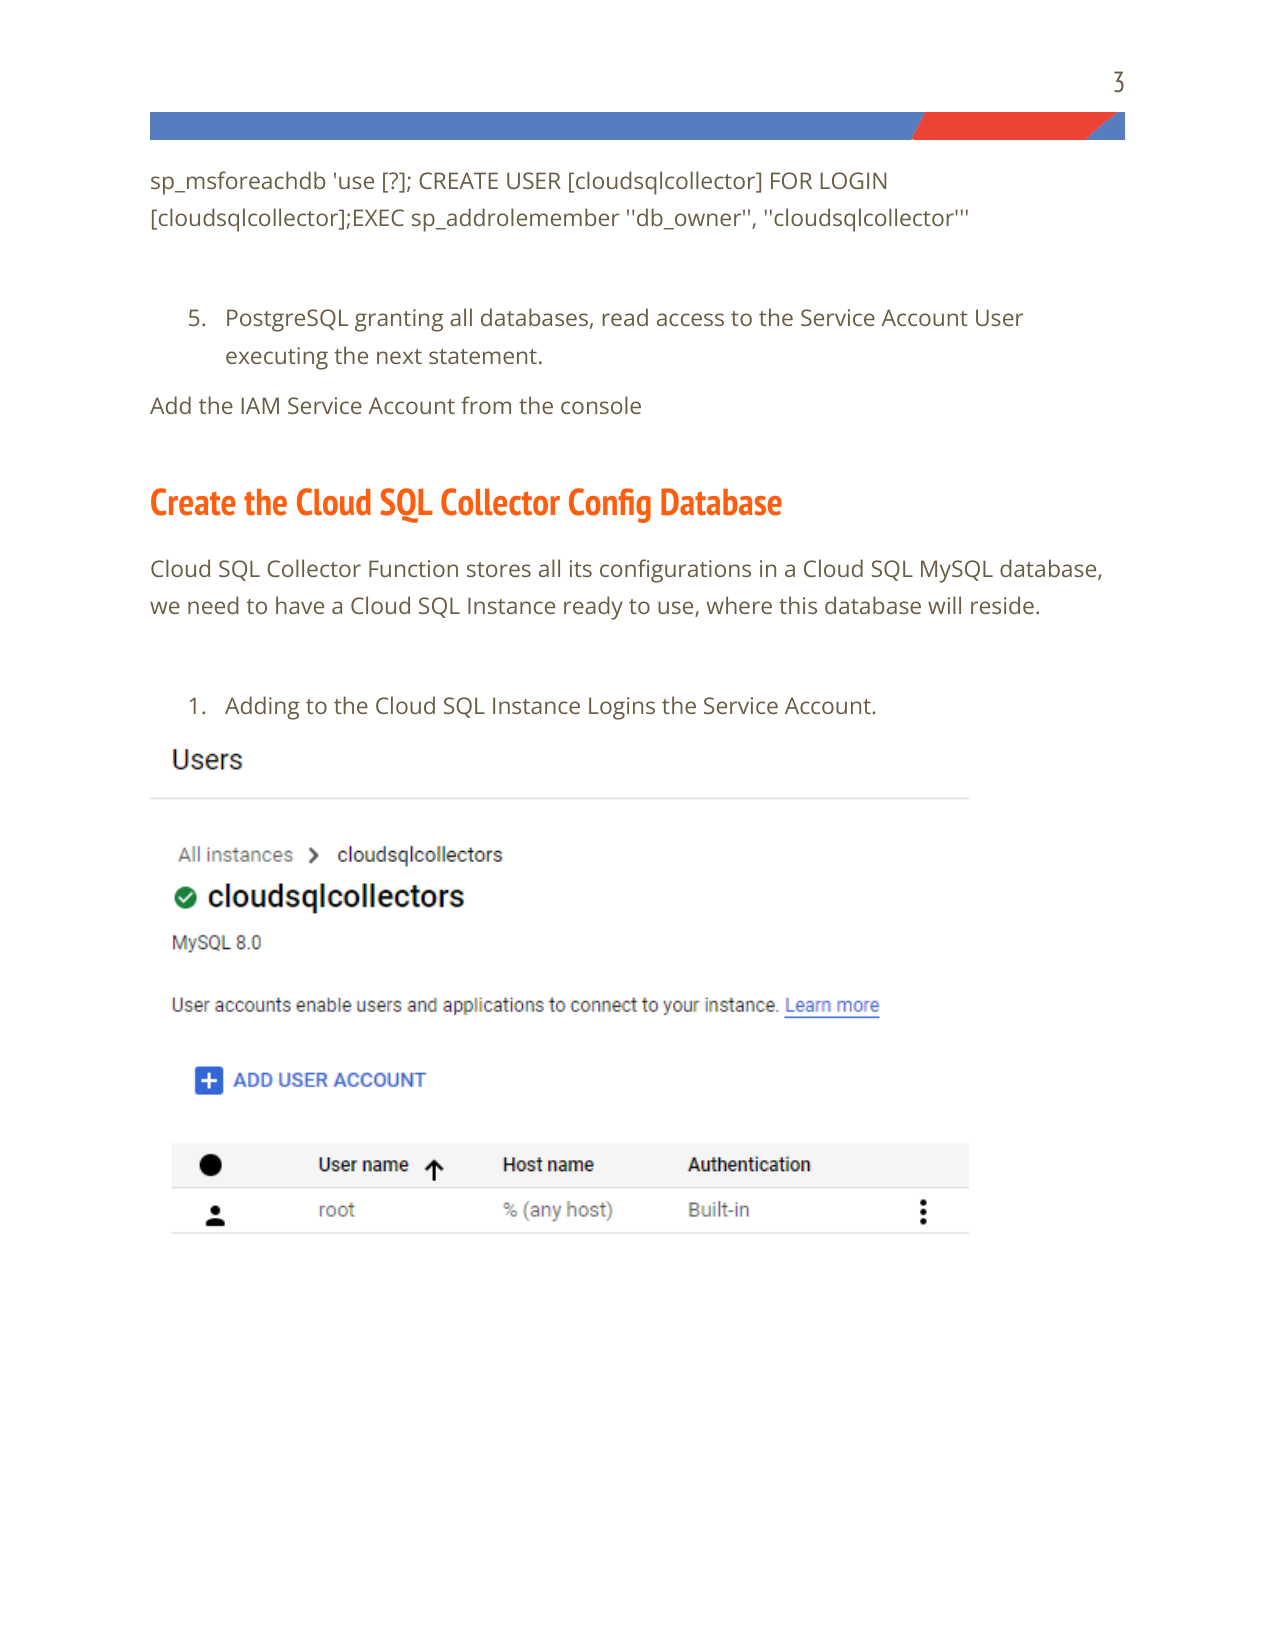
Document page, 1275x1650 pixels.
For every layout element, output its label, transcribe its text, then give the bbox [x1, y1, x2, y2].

list Adding to the Cloud SQL Instance Logins the Service Account. [187, 690, 1125, 722]
text sp_msforeachdb 'use [?]; CREATE USER [cloudsqlcollector] FOR LOGIN [cloudsqlcollector];EXEC sp_addrolemember ''db_owner'', ''cloudsqlcollector''' [150, 165, 1125, 233]
text Cloud SQL Collector Function stores all its configurations in a Cloud SQL MySQL database, we need to have a Cloud SQL Instance ready to use, where this database will reside. [150, 553, 1125, 622]
picture [150, 740, 969, 1256]
picture [150, 112, 1125, 140]
list PostgreSQL granting all databases, read access to the Service Account User executing the next statement. [187, 302, 1125, 371]
subtitle Create the Cloud SQL Collector Config Database [150, 477, 1125, 526]
text Add the IAM Service Account from the console [150, 390, 1125, 421]
